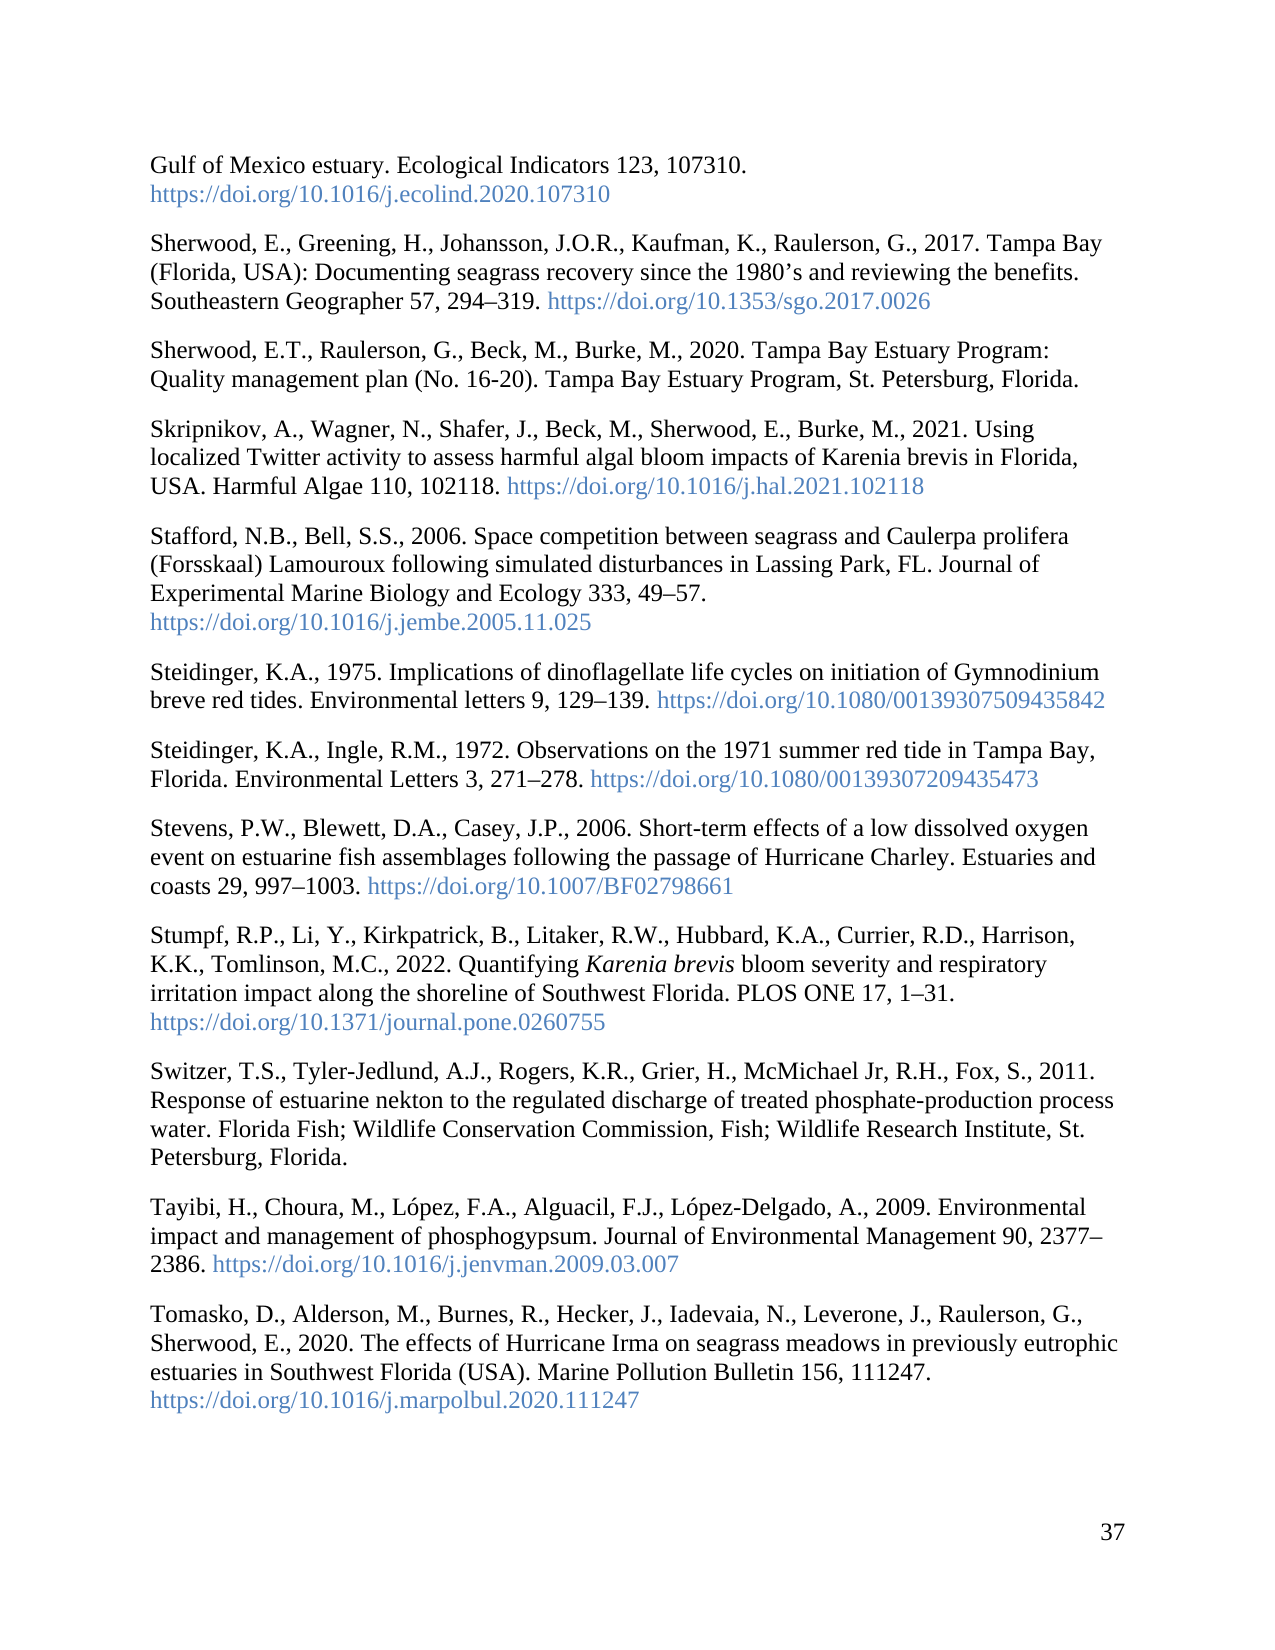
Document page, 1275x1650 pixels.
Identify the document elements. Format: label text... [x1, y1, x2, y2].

text Stevens, P.W., Blewett, D.A., Casey, J.P., 2006. Short-term effects of a low dissolved oxygen event on estuarine fish assemblages following the passage of Hurricane Charley. Estuaries and coasts 29, 997–1003. https://doi.org/10.1007/BF02798661 [150, 813, 1125, 899]
text Stumpf, R.P., Li, Y., Kirkpatrick, B., Litaker, R.W., Hubbard, K.A., Currier, R.D., Harrison, K.K., Tomlinson, M.C., 2022. Quantifying Karenia brevis bloom severity and respiratory irritation impact along the shoreline of Southwest Florida. PLOS ONE 17, 1–31. https://doi.org/10.1371/journal.pone.0260755 [150, 920, 1125, 1035]
text Sherwood, E., Greening, H., Johansson, J.O.R., Kaufman, K., Raulerson, G., 2017. Tampa Bay (Florida, USA): Documenting seagrass recovery since the 1980’s and reviewing the benefits. Southeastern Geographer 57, 294–319. https://doi.org/10.1353/sgo.2017.0026 [150, 228, 1125, 314]
text Switzer, T.S., Tyler-Jedlund, A.J., Rogers, K.R., Grier, H., McMichael Jr, R.H., Fox, S., 2011. Response of estuarine nekton to the regulated discharge of treated phosphate-production process water. Florida Fish; Wildlife Conservation Commission, Fish; Wildlife Research Institute, St. Petersburg, Florida. [150, 1056, 1125, 1171]
text Tayibi, H., Choura, M., López, F.A., Alguacil, F.J., López-Delgado, A., 2009. Environmental impact and management of phosphogypsum. Journal of Environmental Management 90, 2377–2386. https://doi.org/10.1016/j.jenvman.2009.03.007 [150, 1192, 1125, 1278]
text Steidinger, K.A., Ingle, R.M., 1972. Observations on the 1971 summer red tide in Tampa Bay, Florida. Environmental Letters 3, 271–278. https://doi.org/10.1080/00139307209435473 [150, 735, 1125, 792]
text Skripnikov, A., Wagner, N., Shafer, J., Beck, M., Sherwood, E., Burke, M., 2021. Using localized Twitter activity to assess harmful algal bloom impacts of Karenia brevis in Florida, USA. Harmful Algae 110, 102118. https://doi.org/10.1016/j.hal.2021.102118 [150, 414, 1125, 500]
text Sherwood, E.T., Raulerson, G., Beck, M., Burke, M., 2020. Tampa Bay Estuary Program: Quality management plan (No. 16-20). Tampa Bay Estuary Program, St. Petersburg, Florida. [150, 335, 1125, 393]
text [150, 150, 1125, 207]
text Stafford, N.B., Bell, S.S., 2006. Space competition between seagrass and Caulerpa prolifera (Forsskaal) Lamouroux following simulated disturbances in Lassing Park, FL. Journal of Experimental Marine Biology and Ecology 333, 49–57. https://doi.org/10.1016/j.jembe.2005.11.025 [150, 521, 1125, 636]
text Steidinger, K.A., 1975. Implications of dinoflagellate life cycles on initiation of Gymnodinium breve red tides. Environmental letters 9, 129–139. https://doi.org/10.1080/00139307509435842 [150, 657, 1125, 714]
text Tomasko, D., Alderson, M., Burnes, R., Hecker, J., Iadevaia, N., Leverone, J., Raulerson, G., Sherwood, E., 2020. The effects of Hurricane Irma on seagrass meadows in previously eutrophic estuaries in Southwest Florida (USA). Marine Pollution Bulletin 156, 111247. https://doi.org/10.1016/j.marpolbul.2020.111247 [150, 1299, 1125, 1414]
